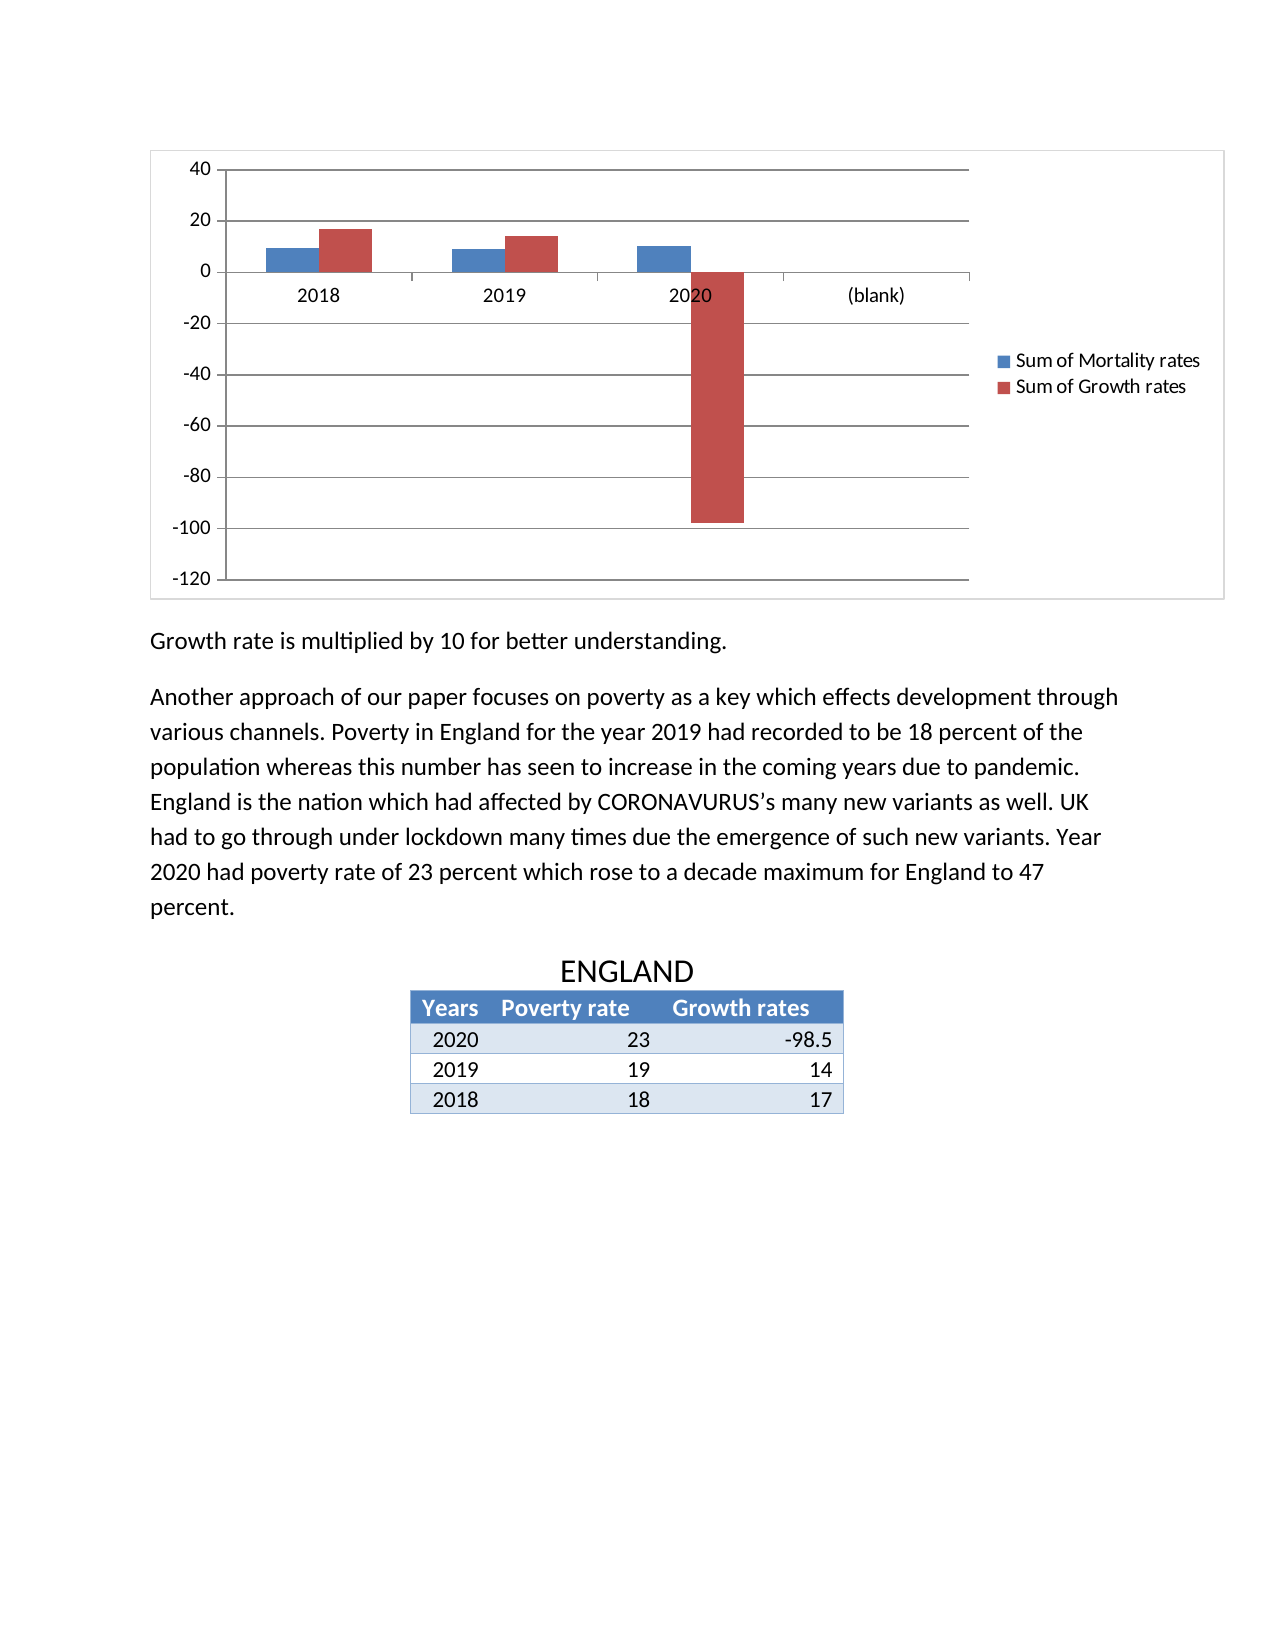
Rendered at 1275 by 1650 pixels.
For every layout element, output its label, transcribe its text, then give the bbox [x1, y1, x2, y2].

table_cell 18 [490, 1084, 661, 1113]
text Another approach of our paper focuses on poverty as a key which effects development through various channels. Poverty in England for the year 2019 had recorded to be 18 percent of the population whereas this number has seen to increase in the coming years due to pandemic. England is the nation which had affected by CORONAVURUS’s many new variants as well. UK had to go through under lockdown many times due the emergence of such new variants. Year 2020 had poverty rate of 23 percent which rose to a decade maximum for England to 47 percent. [150, 681, 1125, 921]
table_header ENGLAND [411, 947, 843, 990]
table_cell 2018 [411, 1084, 490, 1113]
table_cell 14 [661, 1054, 843, 1083]
table_cell 23 [490, 1024, 661, 1053]
table_cell 2019 [411, 1054, 490, 1083]
table_cell -98.5 [661, 1024, 843, 1053]
table_cell 2020 [411, 1024, 490, 1053]
table_cell Growth rates [661, 991, 843, 1023]
table_cell Years [411, 991, 490, 1023]
table_cell 17 [661, 1084, 843, 1113]
table_cell 19 [490, 1054, 661, 1083]
table_cell Poverty rate [490, 991, 661, 1023]
text Growth rate is multiplied by 10 for better understanding. [150, 625, 1125, 656]
